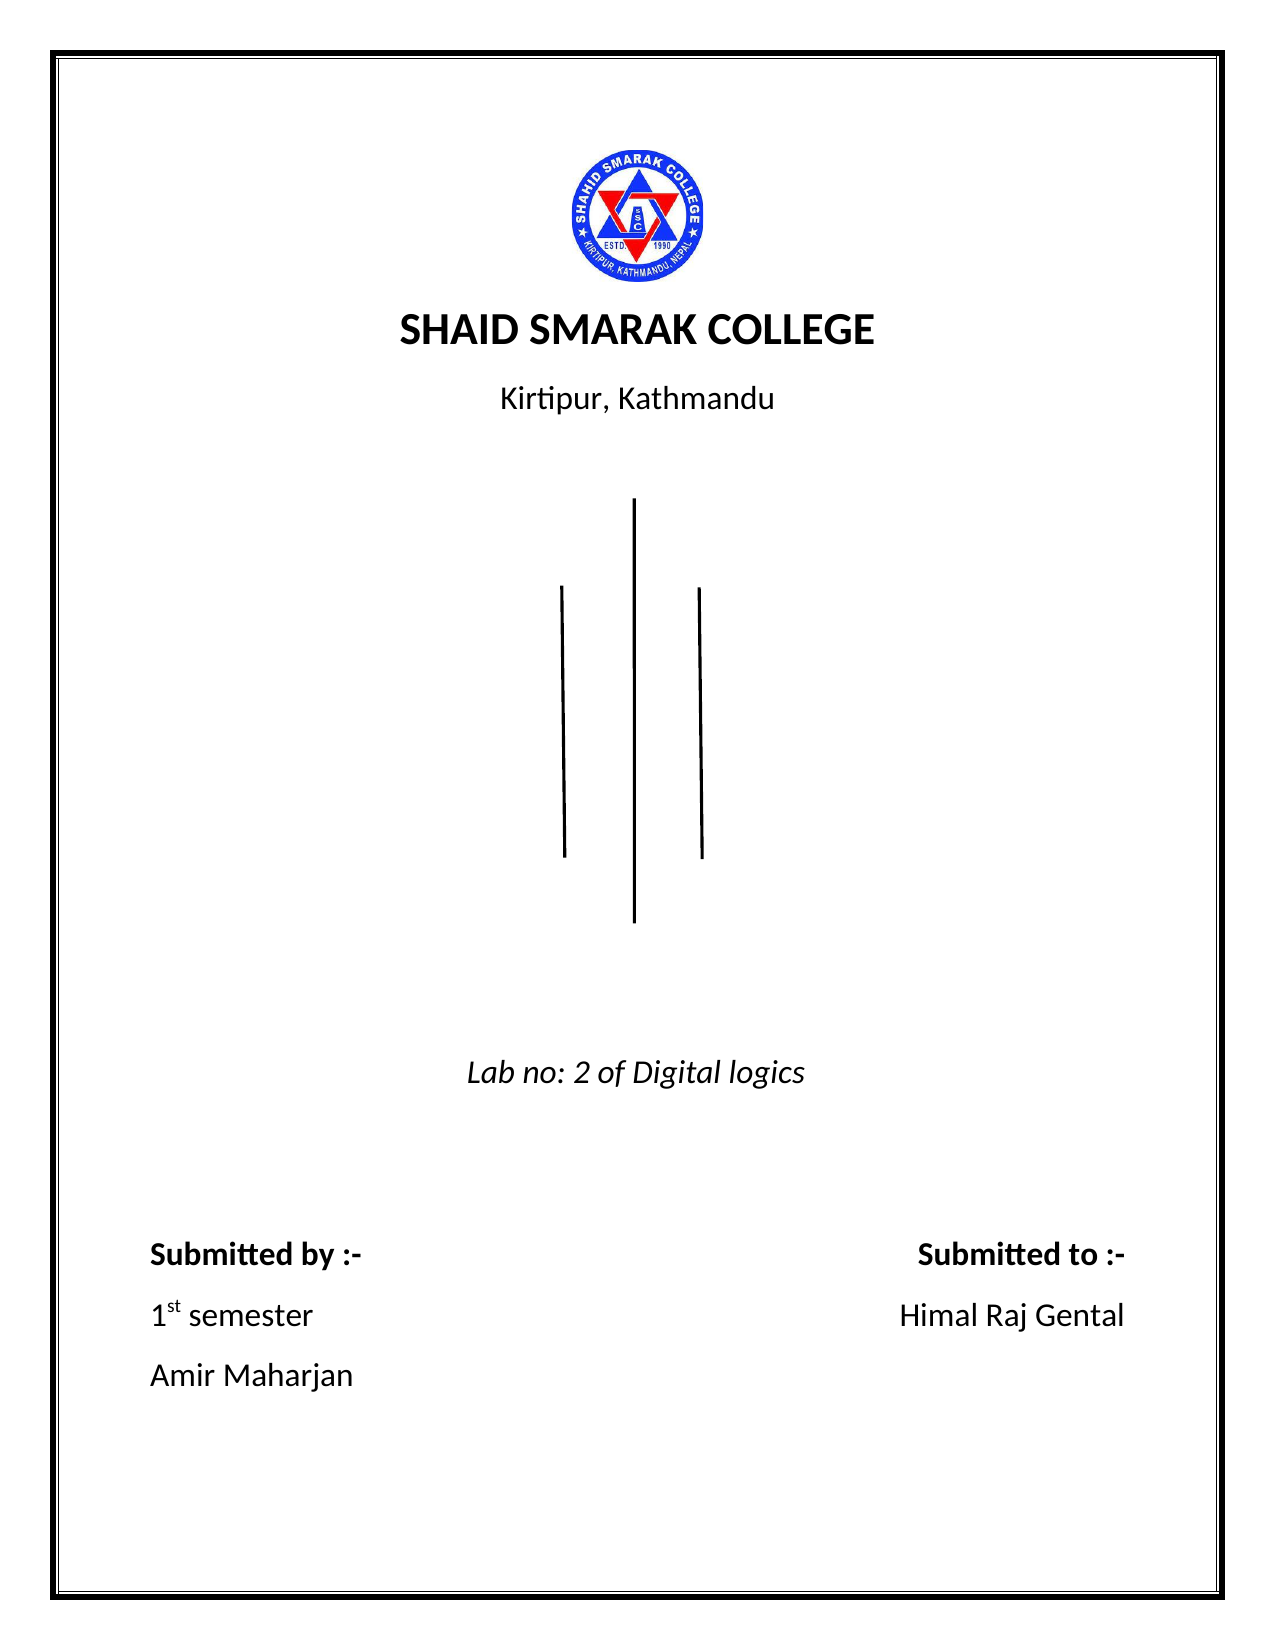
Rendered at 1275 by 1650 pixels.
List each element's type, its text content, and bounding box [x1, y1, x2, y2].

text Submitted by :- [150, 1233, 600, 1274]
text Submitted to :- [675, 1233, 1125, 1274]
text SHAID SMARAK COLLEGE [150, 300, 1125, 356]
text Amir Maharjan [150, 1354, 600, 1395]
picture [571, 150, 704, 282]
text Kirtipur, Kathmandu [150, 377, 1125, 418]
text Himal Raj Gental [675, 1293, 1125, 1334]
text 1st semester [150, 1293, 600, 1334]
text Lab no: 2 of Digital logics [150, 1007, 1125, 1092]
